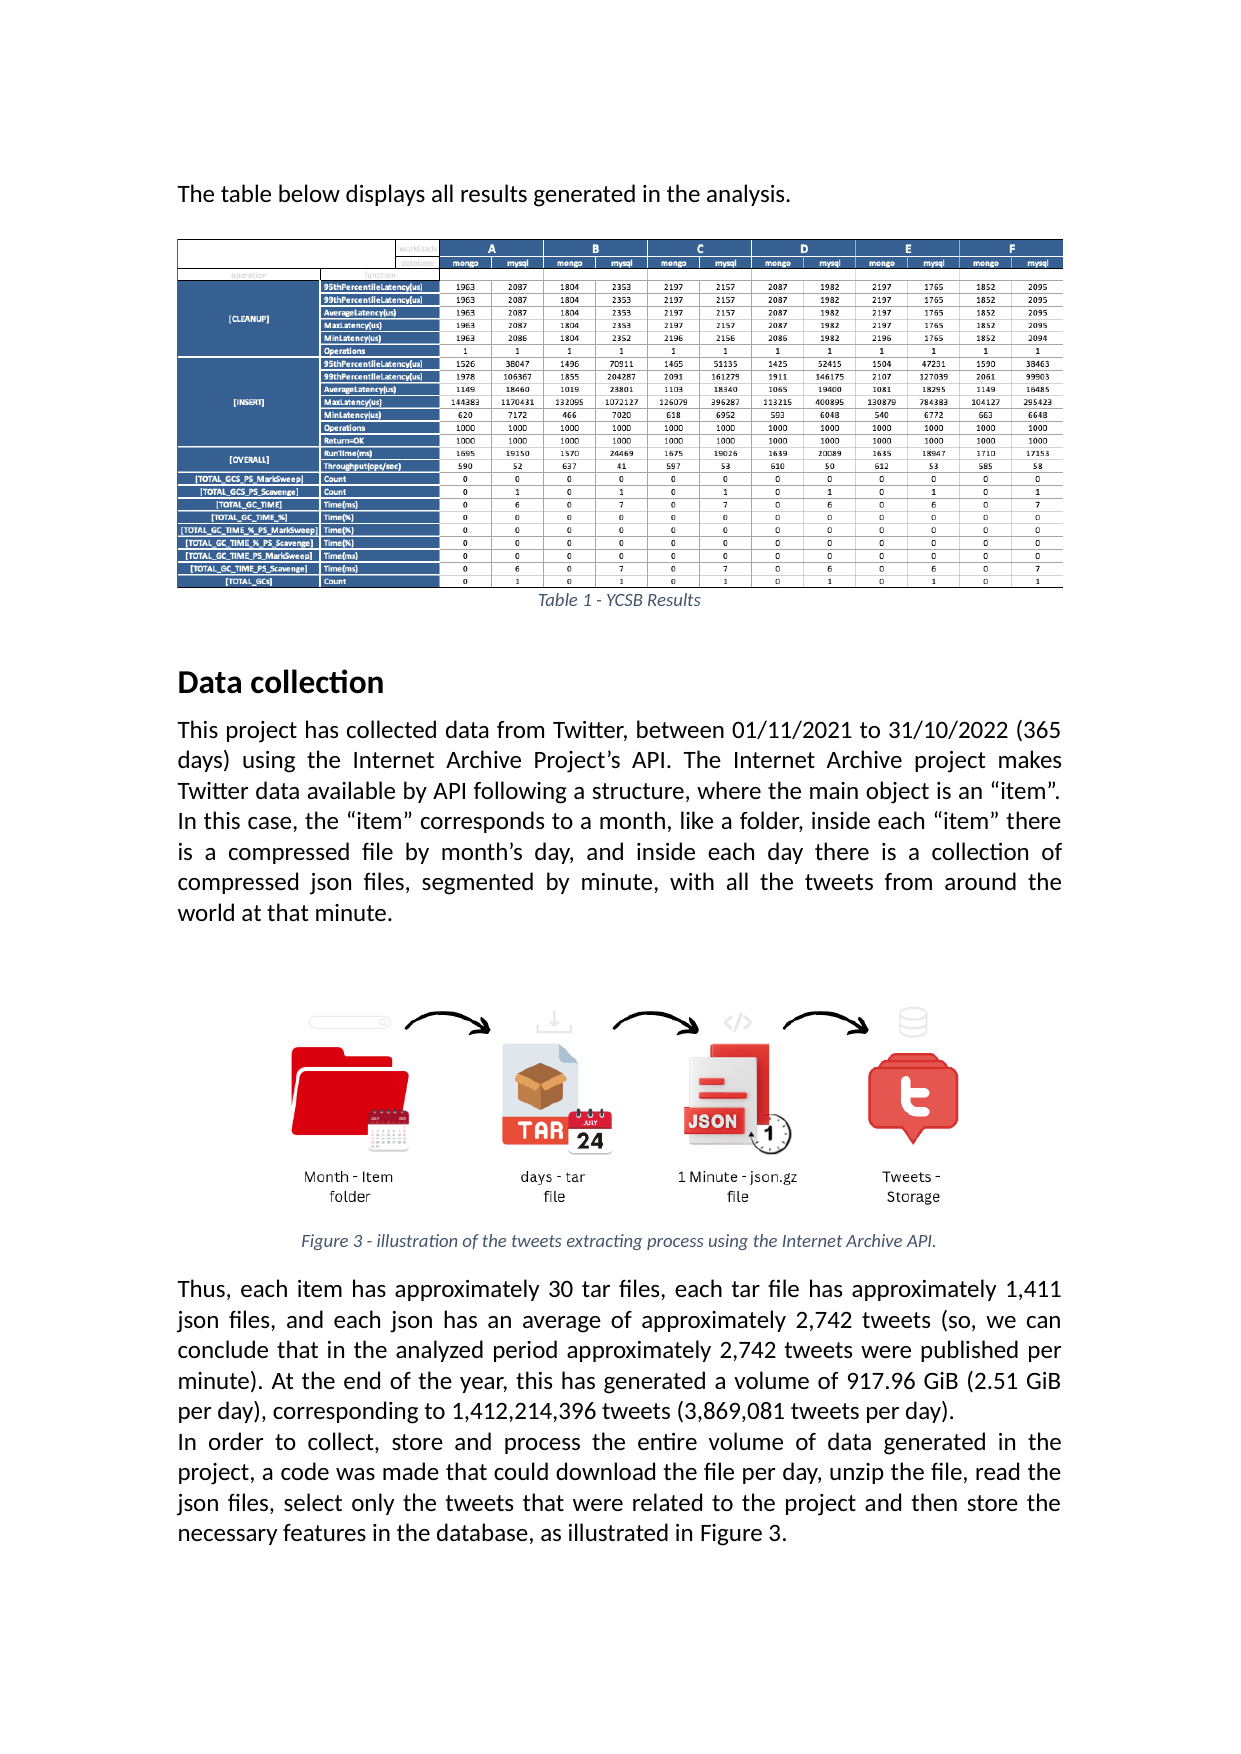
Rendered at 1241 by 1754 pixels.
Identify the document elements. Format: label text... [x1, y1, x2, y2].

text Table 1 - YCSB Results [177, 588, 1063, 611]
text Thus, each item has approximately 30 tar files, each tar file has approximately 1,411 json files, and each json has an average of approximately 2,742 tweets (so, we can conclude that in the analyzed period approximately 2,742 tweets were published per minute). At the end of the year, this has generated a volume of 917.96 GiB (2.51 GiB per day), corresponding to 1,412,214,396 tweets (3,869,081 tweets per day). [177, 1273, 1063, 1426]
text The table below displays all results generated in the analysis. [177, 178, 1063, 209]
text In order to collect, store and process the entire volume of data generated in the project, a code was made that could download the file per day, unzip the file, read the json files, select only the tweets that were related to the project and then store the necessary features in the database, as illustrated in Figure 3. [177, 1426, 1063, 1548]
picture [177, 239, 1063, 588]
text Figure 3 - illustration of the tweets extracting process using the Internet Archive API. [177, 1229, 1063, 1252]
subtitle Data collection [177, 661, 1063, 701]
text This project has collected data from Twitter, between 01/11/2021 to 31/10/2022 (365 days) using the Internet Archive Project’s API. The Internet Archive project makes Twitter data available by API following a structure, where the main object is an “item”. In this case, the “item” corresponds to a month, like a folder, inside each “item” there is a compressed file by month’s day, and inside each day there is a collection of compressed json files, segmented by minute, with all the tweets from around the world at that minute. [177, 714, 1063, 927]
picture [227, 958, 1013, 1230]
